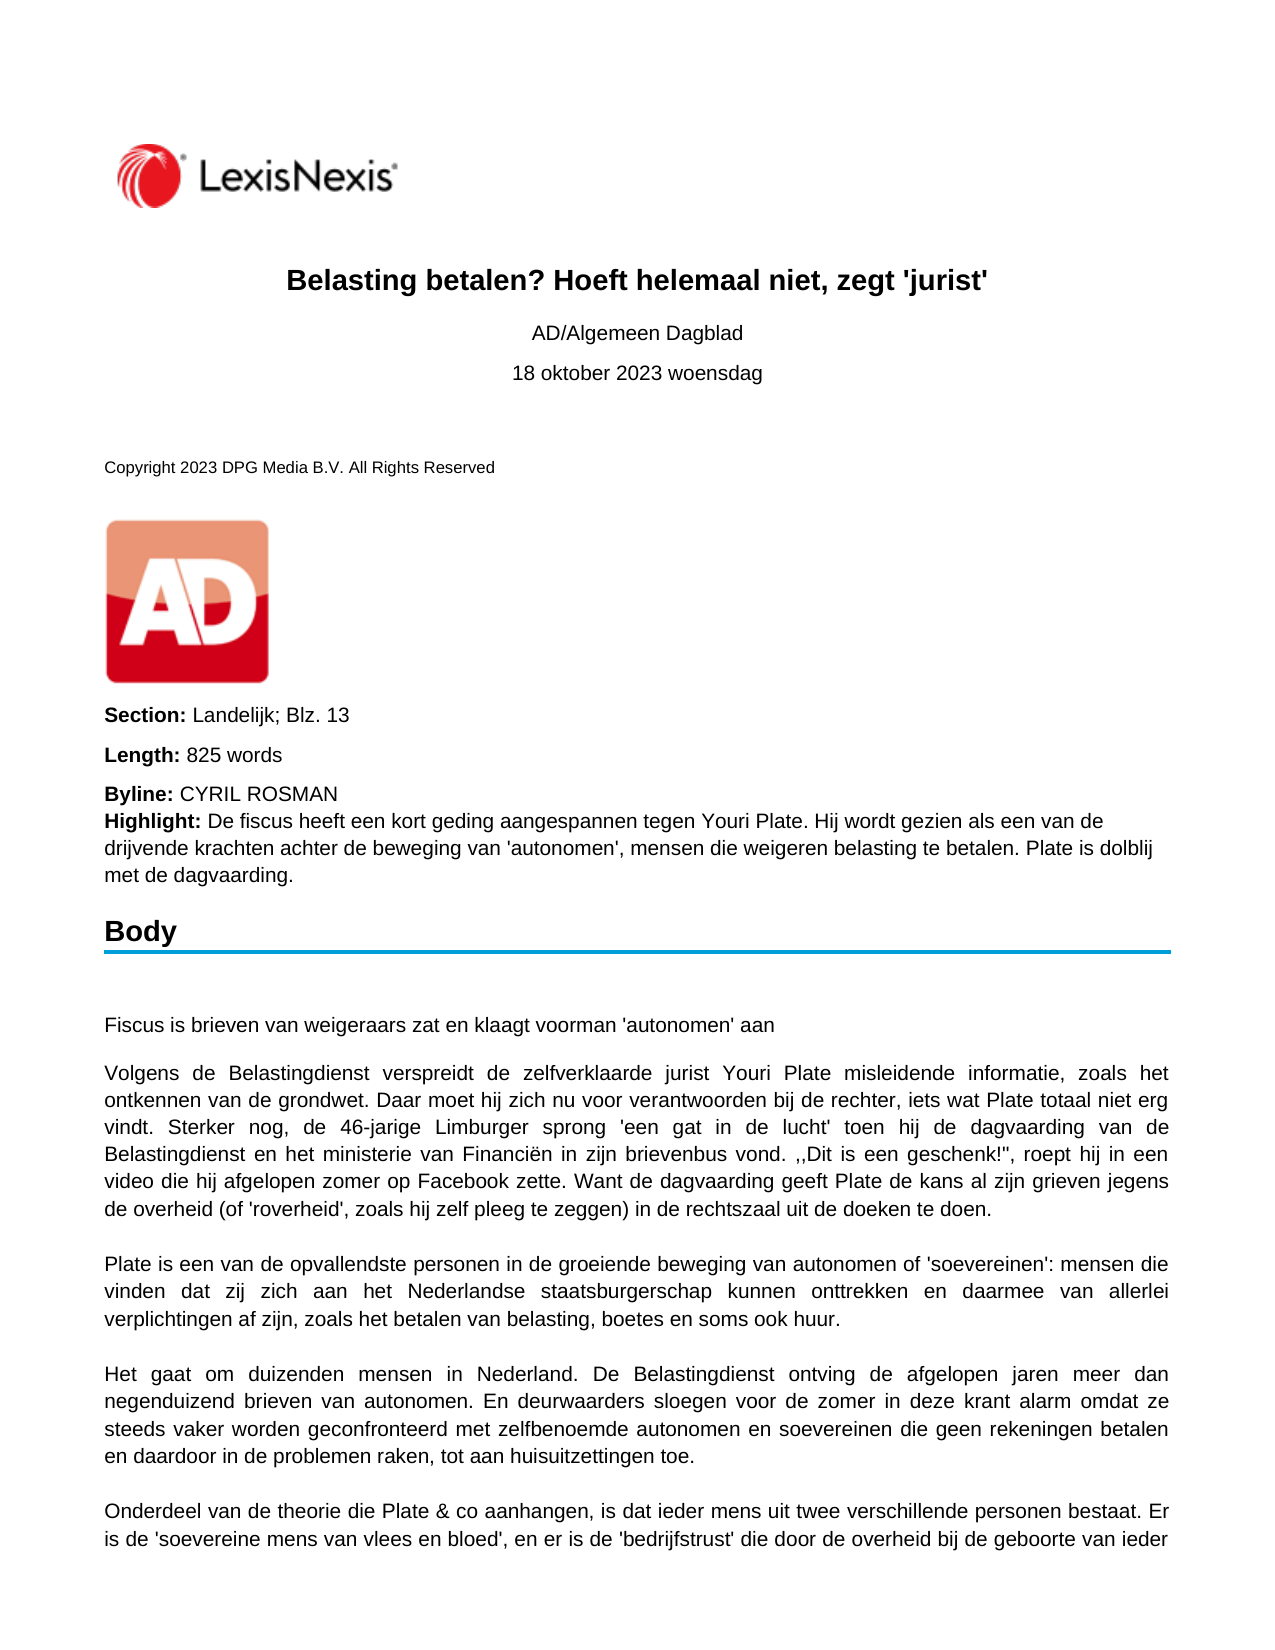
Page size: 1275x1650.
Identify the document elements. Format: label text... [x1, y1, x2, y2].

text Highlight: De fiscus heeft een kort geding aangespannen tegen Youri Plate. Hij wordt gezien als een van de drijvende krachten achter de beweging van 'autonomen', mensen die weigeren belasting te betalen. Plate is dolblij met de dagvaarding. [104, 806, 1171, 887]
subtitle Belasting betalen? Hoeft helemaal niet, zegt 'jurist' [104, 261, 1171, 297]
picture [104, 144, 412, 208]
text Section: Landelijk; Blz. 13 [104, 700, 1171, 727]
text Byline: CYRIL ROSMAN [104, 779, 1171, 806]
text Length: 825 words [104, 739, 1171, 766]
text 18 oktober 2023 woensdag [104, 357, 1171, 384]
text Het gaat om duizenden mensen in Nederland. De Belastingdienst ontving de afgelopen jaren meer dan negenduizend brieven van autonomen. En deurwaarders sloegen voor de zomer in deze krant alarm omdat ze steeds vaker worden geconfronteerd met zelfbenoemde autonomen en soevereinen die geen rekeningen betalen en daardoor in de problemen raken, tot aan huisuitzettingen toe. [104, 1359, 1171, 1467]
text Body [104, 912, 1171, 948]
text Fiscus is brieven van weigeraars zat en klaagt voorman 'autonomen' aan [104, 1010, 1171, 1037]
text AD/Algemeen Dagblad [104, 318, 1171, 345]
text Copyright 2023 DPG Media B.V. All Rights Reserved [104, 426, 1171, 477]
text Plate is een van de opvallendste personen in de groeiende beweging van autonomen of 'soevereinen': mensen die vinden dat zij zich aan het Nederlandse staatsburgerschap kunnen onttrekken en daarmee van allerlei verplichtingen af zijn, zoals het betalen van belasting, boetes en soms ook huur. [104, 1249, 1171, 1330]
text Volgens de Belastingdienst verspreidt de zelfverklaarde jurist Youri Plate misleidende informatie, zoals het ontkennen van de grondwet. Daar moet hij zich nu voor verantwoorden bij de rechter, iets wat Plate totaal niet erg vindt. Sterker nog, de 46-jarige Limburger sprong 'een gat in de lucht' toen hij de dagvaarding van de Belastingdienst en het ministerie van Financiën in zijn brievenbus vond. ,,Dit is een geschenk!", roept hij in een video die hij afgelopen zomer op Facebook zette. Want de dagvaarding geeft Plate de kans al zijn grieven jegens de overheid (of 'roverheid', zoals hij zelf pleeg te zeggen) in de rechtszaal uit de doeken te doen. [104, 1058, 1171, 1220]
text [104, 1496, 1171, 1550]
